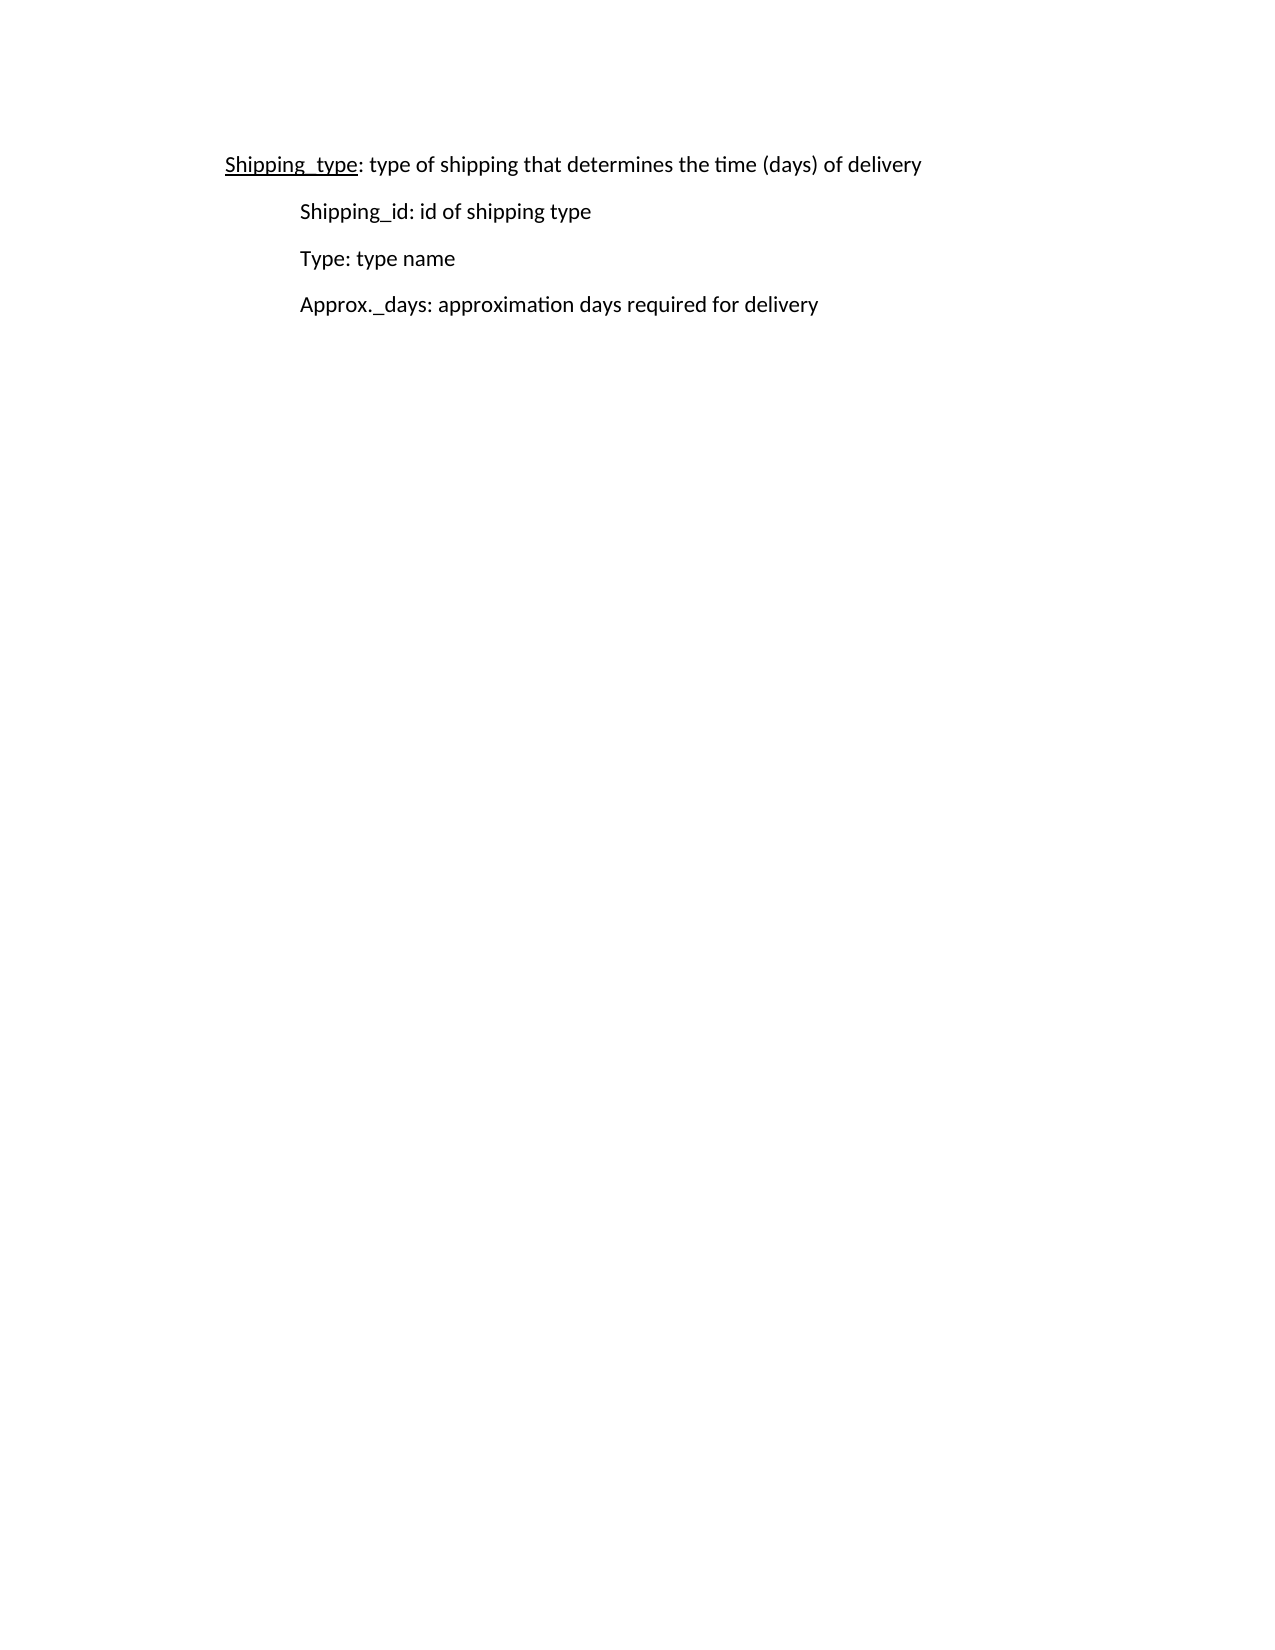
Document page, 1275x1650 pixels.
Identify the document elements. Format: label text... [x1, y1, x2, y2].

text Shipping_id: id of shipping type [150, 197, 1125, 225]
text Shipping_type: type of shipping that determines the time (days) of delivery [150, 150, 1125, 178]
text Type: type name [150, 244, 1125, 272]
text Approx._days: approximation days required for delivery [225, 291, 1125, 319]
